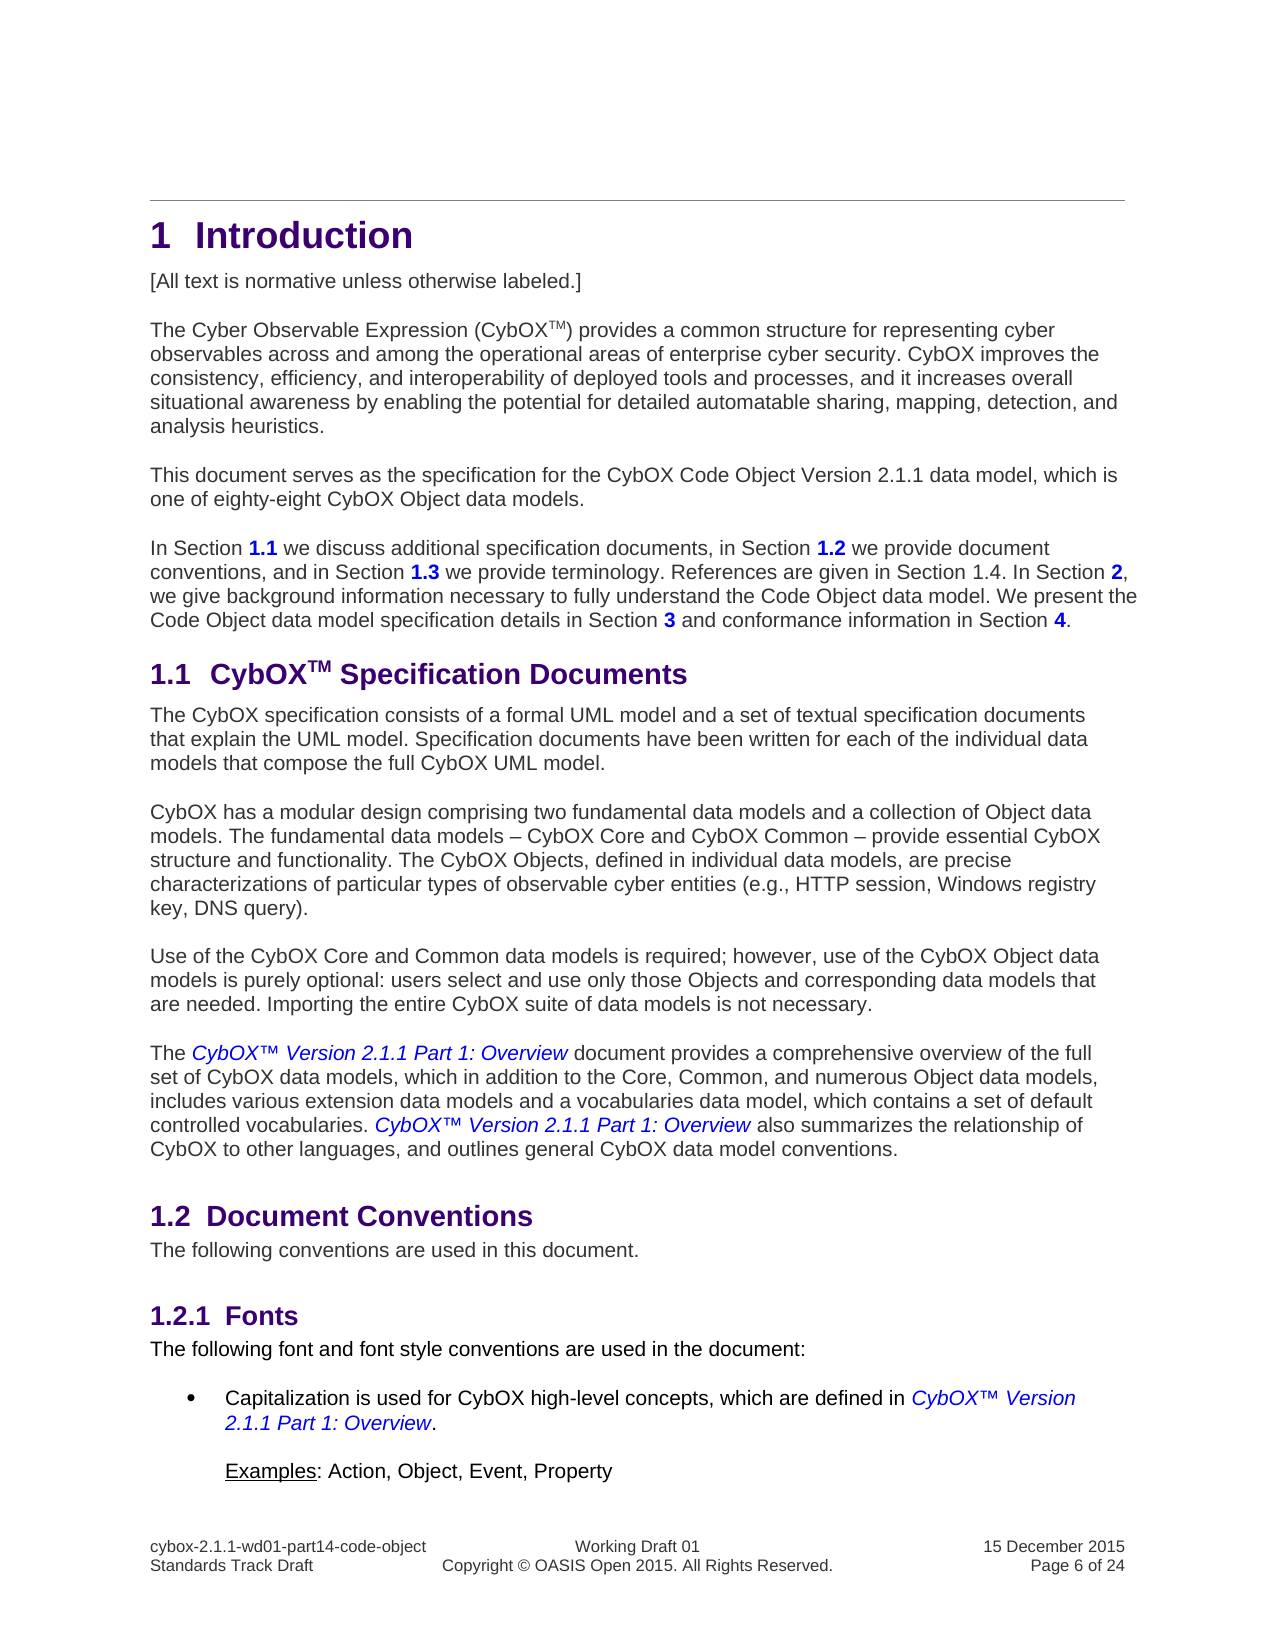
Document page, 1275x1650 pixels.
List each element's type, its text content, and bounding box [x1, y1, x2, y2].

subtitle Document Conventions [150, 1198, 1125, 1232]
list Capitalization is used for CybOX high-level concepts, which are defined in CybOX™ Version 2.1.1 Part 1: Overview. [187, 1386, 1125, 1434]
text [All text is normative unless otherwise labeled.] [150, 269, 1153, 293]
subtitle CybOXTM Specification Documents [150, 657, 1125, 690]
text CybOX has a modular design comprising two fundamental data models and a collection of Object data models. The fundamental data models – CybOX Core and CybOX Common – provide essential CybOX structure and functionality. The CybOX Objects, defined in individual data models, are precise characterizations of particular types of observable cyber entities (e.g., HTTP session, Windows registry key, DNS query). [150, 799, 1125, 919]
text The following font and font style conventions are used in the document: [150, 1337, 1125, 1361]
text The following conventions are used in this document. [150, 1238, 1125, 1262]
text This document serves as the specification for the CybOX Code Object Version 2.1.1 data model, which is one of eighty-eight CybOX Object data models. [150, 463, 1153, 511]
text The CybOX™ Version 2.1.1 Part 1: Overview document provides a comprehensive overview of the full set of CybOX data models, which in addition to the Core, Common, and numerous Object data models, includes various extension data models and a vocabularies data model, which contains a set of default controlled vocabularies. CybOX™ Version 2.1.1 Part 1: Overview also summarizes the relationship of CybOX to other languages, and outlines general CybOX data model conventions. [150, 1041, 1125, 1161]
text The Cyber Observable Expression (CybOXTM) provides a common structure for representing cyber observables across and among the operational areas of enterprise cyber security. CybOX improves the consistency, efficiency, and interoperability of deployed tools and processes, and it increases overall situational awareness by enabling the potential for detailed automatable sharing, mapping, detection, and analysis heuristics. [150, 318, 1153, 438]
text Examples: Action, Object, Event, Property [225, 1459, 1125, 1483]
text Use of the CybOX Core and Common data models is required; however, use of the CybOX Object data models is purely optional: users select and use only those Objects and corresponding data models that are needed. Importing the entire CybOX suite of data models is not necessary. [150, 944, 1125, 1016]
text In Section 1.1 we discuss additional specification documents, in Section 1.2 we provide document conventions, and in Section 1.3 we provide terminology. References are given in Section 1.4. In Section 2, we give background information necessary to fully understand the Code Object data model. We present the Code Object data model specification details in Section 3 and conformance information in Section 4. [150, 536, 1153, 632]
text The CybOX specification consists of a formal UML model and a set of textual specification documents that explain the UML model. Specification documents have been written for each of the individual data models that compose the full CybOX UML model. [150, 703, 1125, 774]
subtitle Fonts [150, 1300, 1125, 1331]
subtitle Introduction [150, 201, 1125, 257]
